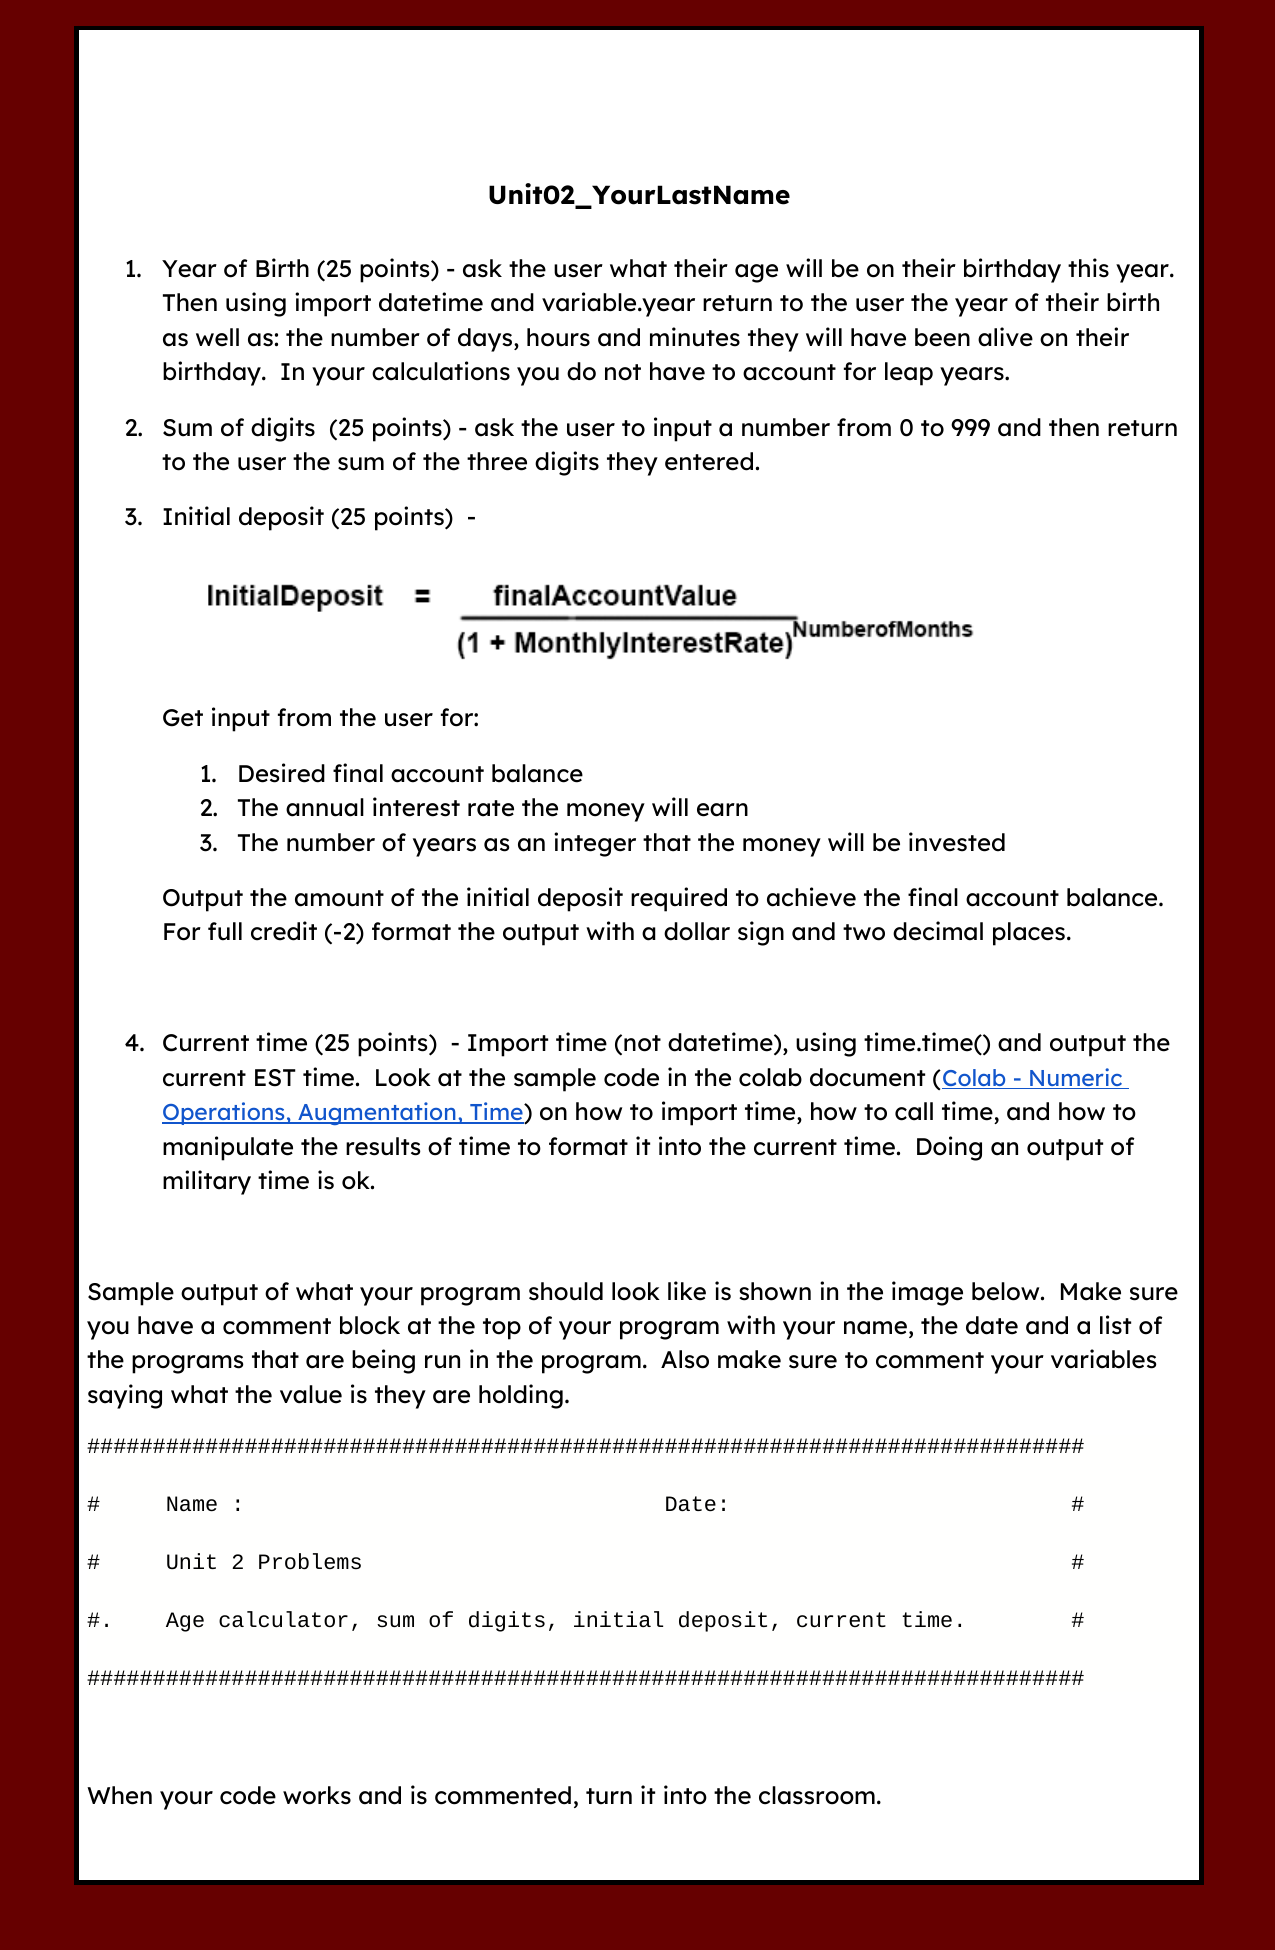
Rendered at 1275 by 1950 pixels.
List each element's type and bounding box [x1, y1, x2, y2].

table_cell [79, 30, 1199, 1880]
picture [207, 557, 989, 678]
